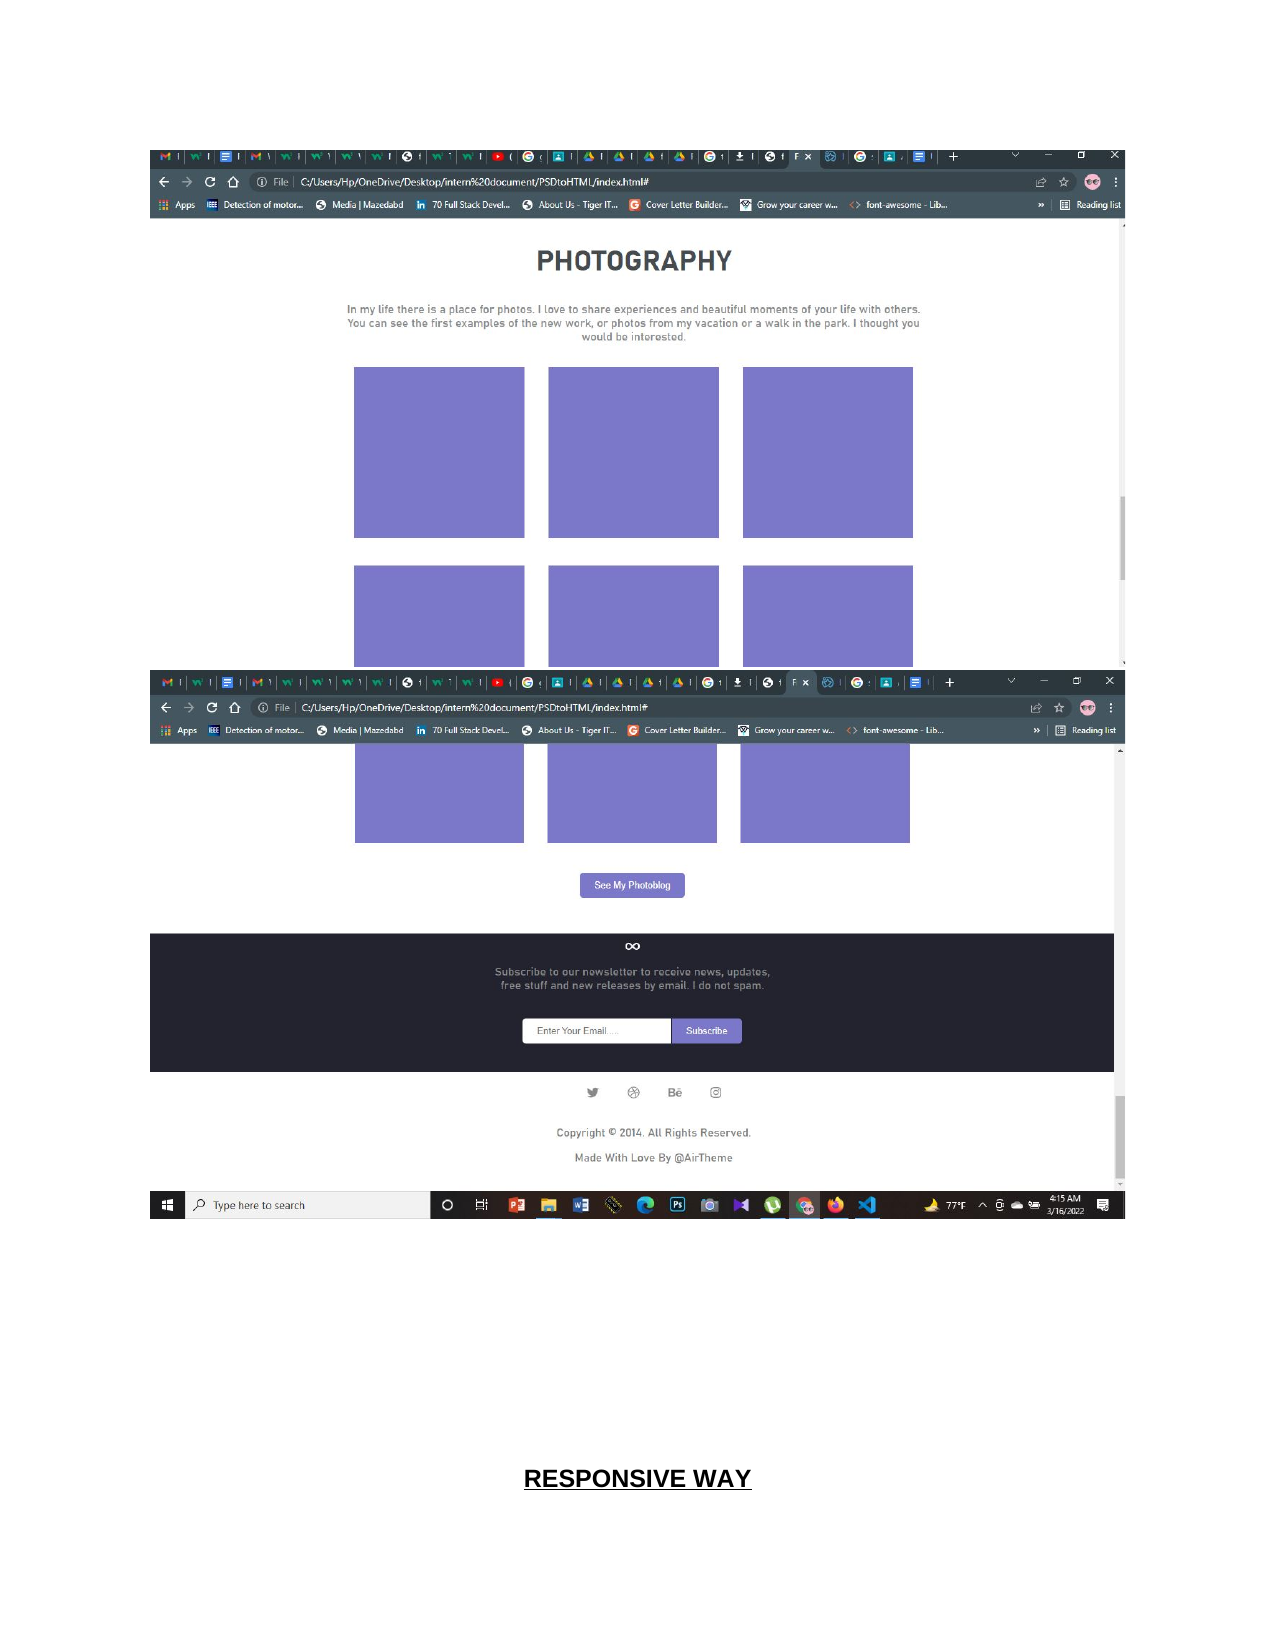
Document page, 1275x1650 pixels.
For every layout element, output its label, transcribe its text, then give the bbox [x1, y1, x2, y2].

picture [150, 670, 1125, 1219]
text RESPONSIVE WAY [150, 1464, 1125, 1493]
picture [150, 150, 1125, 667]
